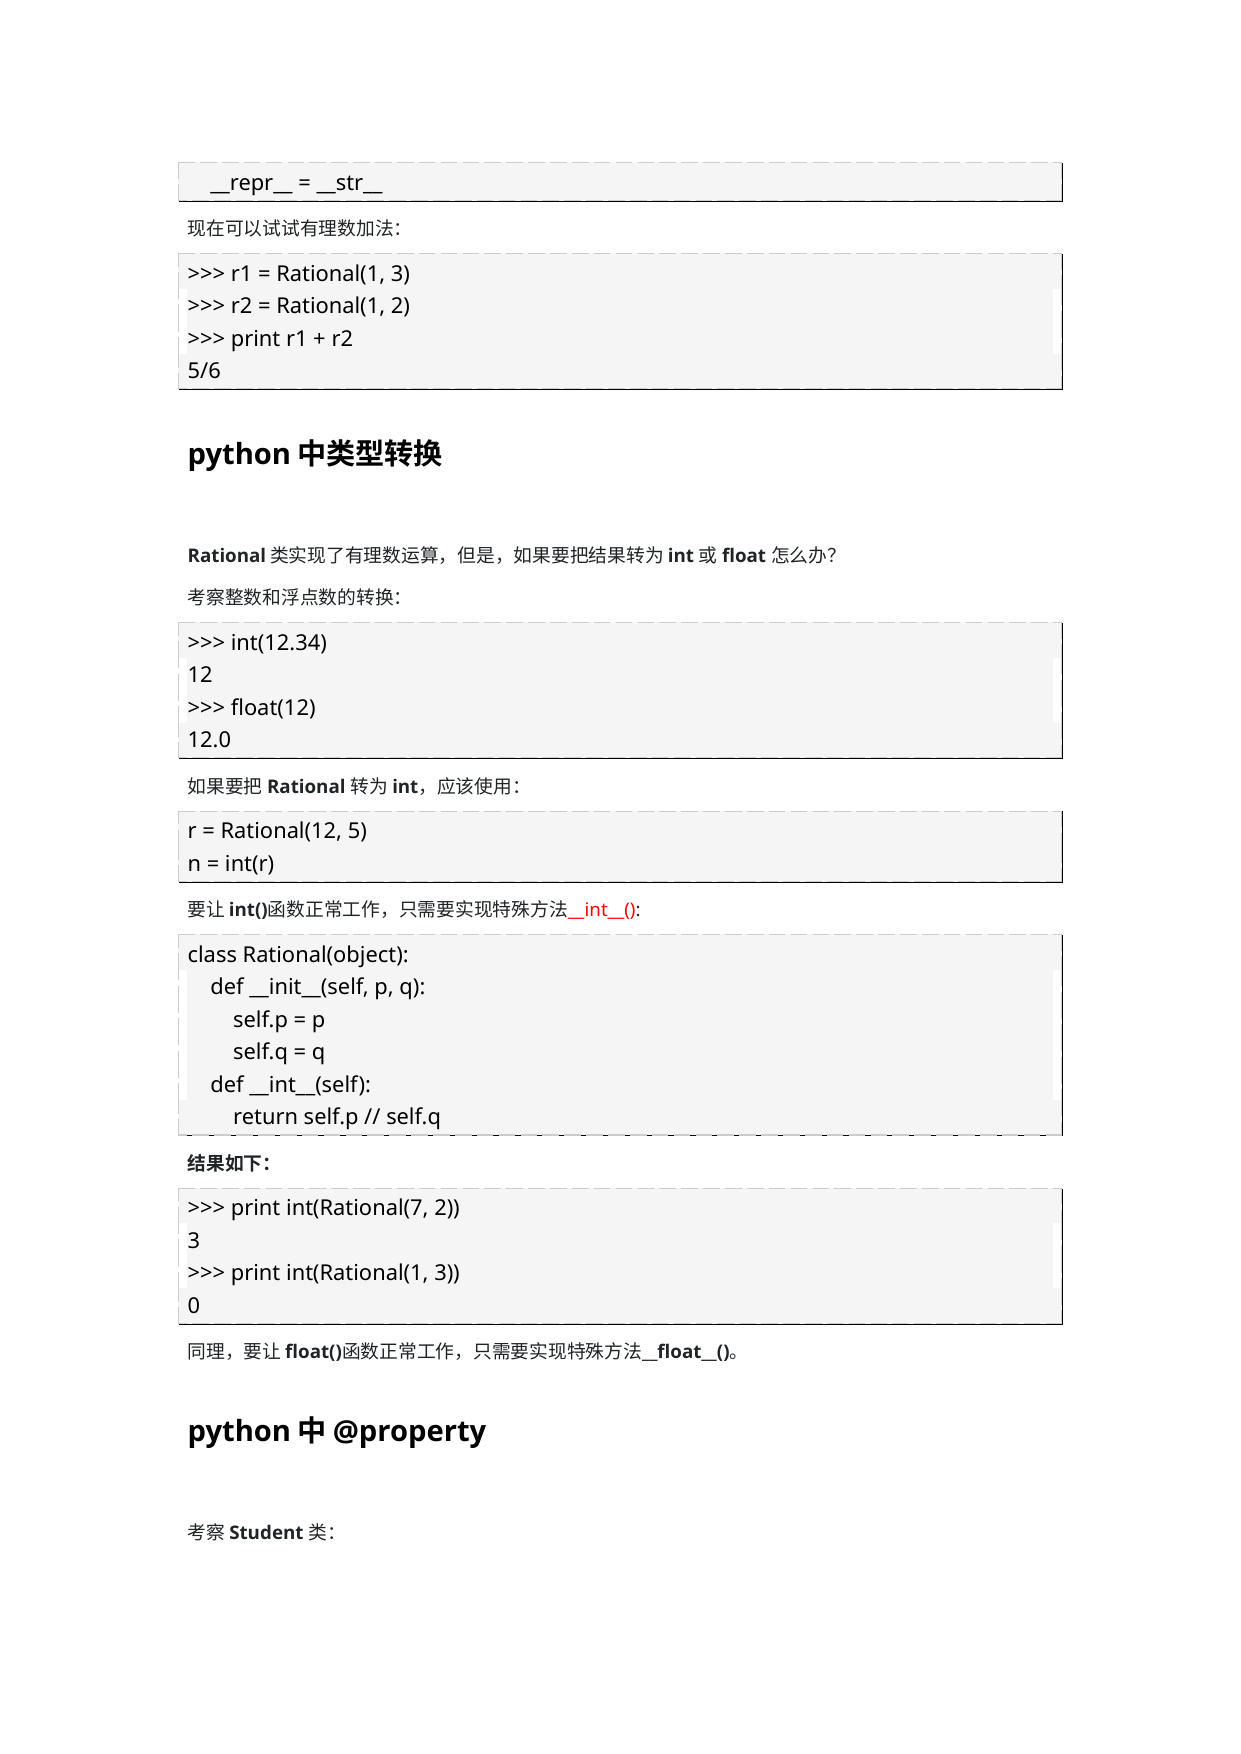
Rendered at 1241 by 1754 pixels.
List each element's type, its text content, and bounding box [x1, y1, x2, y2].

text self.p = p [187, 1002, 1053, 1035]
text Rational类实现了有理数运算，但是，如果要把结果转为 int 或 float 怎么办？ [187, 538, 1053, 571]
text 同理，要让float()函数正常工作，只需要实现特殊方法__float__()。 [187, 1334, 1053, 1367]
text 3 [187, 1223, 1053, 1256]
text def __init__(self, p, q): [187, 970, 1053, 1002]
text 12.0 [178, 719, 1062, 758]
text >>> print r1 + r2 [187, 321, 1053, 351]
subtitle python中 @property [187, 1396, 1053, 1461]
text 如果要把 Rational 转为 int，应该使用： [187, 769, 1053, 801]
text 5/6 [178, 351, 1062, 389]
text self.q = q [187, 1035, 1053, 1067]
text 考察 Student 类： [187, 1515, 1053, 1547]
text 要让int()函数正常工作，只需要实现特殊方法__int__(): [187, 892, 1053, 925]
text >>> int(12.34) [178, 622, 1062, 658]
subtitle python中类型转换 [187, 419, 1053, 484]
text def __int__(self): [187, 1067, 1053, 1097]
text return self.p // self.q [178, 1097, 1062, 1135]
text 现在可以试试有理数加法： [187, 211, 1053, 244]
text >>> print int(Rational(7, 2)) [178, 1188, 1062, 1223]
text >>> r2 = Rational(1, 2) [187, 289, 1053, 321]
text class Rational(object): [178, 934, 1062, 970]
text >>> r1 = Rational(1, 3) [178, 253, 1062, 289]
text >>> float(12) [187, 690, 1053, 719]
text __repr__ = __str__ [178, 162, 1062, 201]
text 12 [187, 658, 1053, 690]
text r = Rational(12, 5) [178, 811, 1062, 843]
text 0 [178, 1285, 1062, 1324]
text 结果如下： [187, 1146, 1053, 1178]
text n = int(r) [178, 843, 1062, 882]
text >>> print int(Rational(1, 3)) [187, 1256, 1053, 1285]
text 考察整数和浮点数的转换： [187, 580, 1053, 613]
